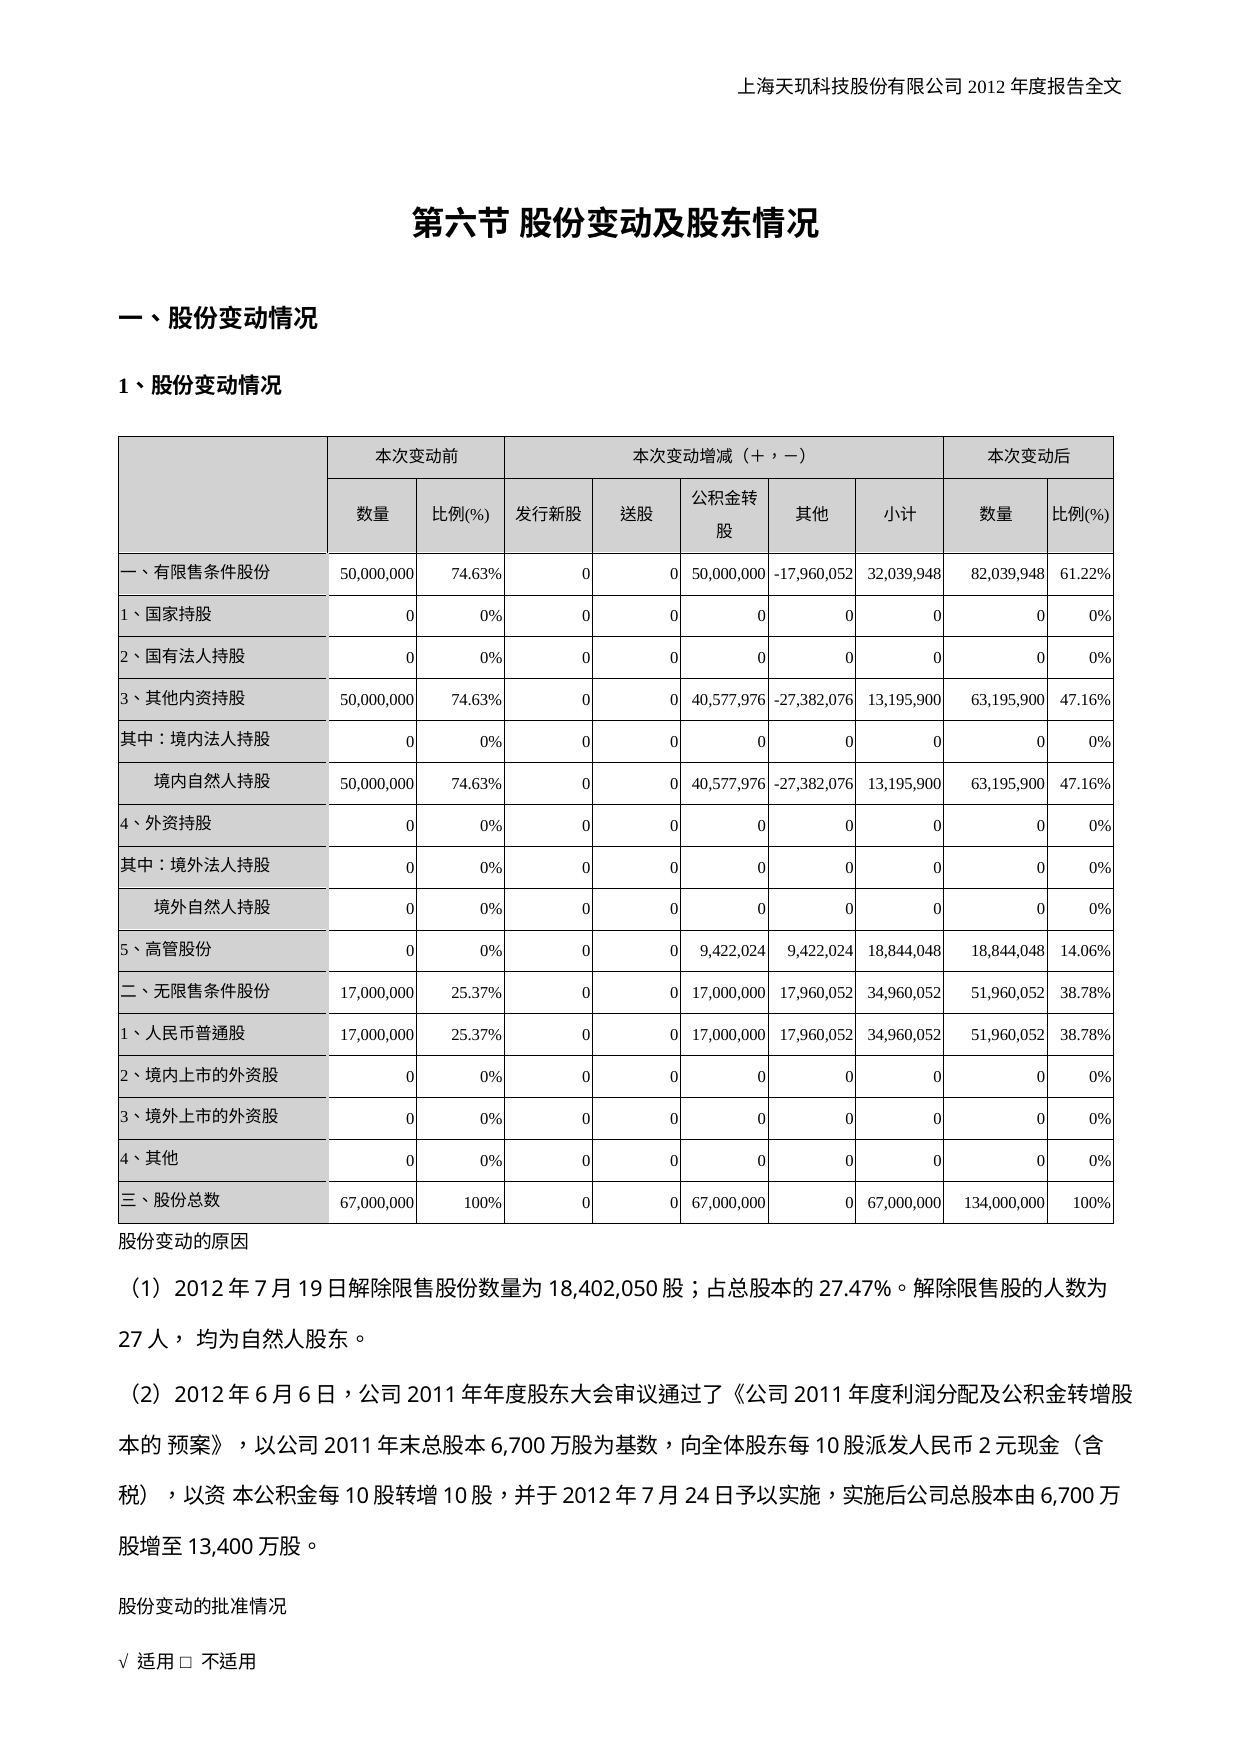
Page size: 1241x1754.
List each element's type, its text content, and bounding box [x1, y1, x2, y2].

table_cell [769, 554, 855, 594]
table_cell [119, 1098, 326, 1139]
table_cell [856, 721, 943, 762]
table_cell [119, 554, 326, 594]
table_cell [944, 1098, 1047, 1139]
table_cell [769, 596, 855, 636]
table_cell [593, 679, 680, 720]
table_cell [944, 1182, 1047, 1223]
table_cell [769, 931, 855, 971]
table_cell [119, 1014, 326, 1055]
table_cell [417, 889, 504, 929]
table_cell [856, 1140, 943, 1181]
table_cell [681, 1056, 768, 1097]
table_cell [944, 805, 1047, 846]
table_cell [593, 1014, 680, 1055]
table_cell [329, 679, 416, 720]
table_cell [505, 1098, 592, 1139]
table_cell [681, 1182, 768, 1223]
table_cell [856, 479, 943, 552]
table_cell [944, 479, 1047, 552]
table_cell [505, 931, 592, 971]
subtitle 一、股份变动情况 [118, 301, 1134, 335]
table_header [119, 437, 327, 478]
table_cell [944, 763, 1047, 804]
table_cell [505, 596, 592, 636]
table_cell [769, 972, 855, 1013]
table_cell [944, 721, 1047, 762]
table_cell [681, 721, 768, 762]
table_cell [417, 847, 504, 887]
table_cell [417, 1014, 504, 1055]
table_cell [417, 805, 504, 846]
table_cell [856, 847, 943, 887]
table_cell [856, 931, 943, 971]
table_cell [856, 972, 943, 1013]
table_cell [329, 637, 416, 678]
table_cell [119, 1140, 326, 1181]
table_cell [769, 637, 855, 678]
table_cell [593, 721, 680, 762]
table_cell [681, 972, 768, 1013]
subtitle 第六节 股份变动及股东情况 [411, 200, 1134, 246]
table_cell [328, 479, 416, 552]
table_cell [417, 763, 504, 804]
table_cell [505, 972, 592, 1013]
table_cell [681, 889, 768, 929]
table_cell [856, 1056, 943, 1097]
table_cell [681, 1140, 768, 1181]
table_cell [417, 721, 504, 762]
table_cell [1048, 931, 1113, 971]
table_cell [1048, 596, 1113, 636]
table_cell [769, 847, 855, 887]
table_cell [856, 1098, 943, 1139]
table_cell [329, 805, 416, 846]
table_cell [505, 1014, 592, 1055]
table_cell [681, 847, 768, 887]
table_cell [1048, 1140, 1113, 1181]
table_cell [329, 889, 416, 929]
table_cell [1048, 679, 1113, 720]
text （2）2012年6月6日，公司2011年年度股东大会审议通过了《公司2011年度利润分配及公积金转增股本的 预案》，以公司2011年末总股本6,700万股为基数，向全体股东每10股派发人民币2元现金（含税），以资 本公积金每10股转增10股，并于2012年7月24日予以实施，实施后公司总股本由6,700万股增至13,400万股。 [118, 1379, 1134, 1561]
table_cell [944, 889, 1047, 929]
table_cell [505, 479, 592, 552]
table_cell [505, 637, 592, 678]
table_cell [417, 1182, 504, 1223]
subtitle 1、股份变动情况 [118, 370, 1134, 400]
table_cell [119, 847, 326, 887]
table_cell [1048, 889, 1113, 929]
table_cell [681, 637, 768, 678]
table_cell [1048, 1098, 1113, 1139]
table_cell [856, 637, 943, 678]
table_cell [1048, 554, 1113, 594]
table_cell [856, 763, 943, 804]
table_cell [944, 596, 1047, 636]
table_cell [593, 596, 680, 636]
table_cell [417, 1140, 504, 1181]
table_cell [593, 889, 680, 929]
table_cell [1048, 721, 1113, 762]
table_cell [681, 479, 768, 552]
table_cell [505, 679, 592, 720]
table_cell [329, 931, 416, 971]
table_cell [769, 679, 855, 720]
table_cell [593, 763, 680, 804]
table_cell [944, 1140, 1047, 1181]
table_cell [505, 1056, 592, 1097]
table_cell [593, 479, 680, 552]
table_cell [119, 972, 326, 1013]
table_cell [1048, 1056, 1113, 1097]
text 股份变动的批准情况 [118, 1593, 1134, 1618]
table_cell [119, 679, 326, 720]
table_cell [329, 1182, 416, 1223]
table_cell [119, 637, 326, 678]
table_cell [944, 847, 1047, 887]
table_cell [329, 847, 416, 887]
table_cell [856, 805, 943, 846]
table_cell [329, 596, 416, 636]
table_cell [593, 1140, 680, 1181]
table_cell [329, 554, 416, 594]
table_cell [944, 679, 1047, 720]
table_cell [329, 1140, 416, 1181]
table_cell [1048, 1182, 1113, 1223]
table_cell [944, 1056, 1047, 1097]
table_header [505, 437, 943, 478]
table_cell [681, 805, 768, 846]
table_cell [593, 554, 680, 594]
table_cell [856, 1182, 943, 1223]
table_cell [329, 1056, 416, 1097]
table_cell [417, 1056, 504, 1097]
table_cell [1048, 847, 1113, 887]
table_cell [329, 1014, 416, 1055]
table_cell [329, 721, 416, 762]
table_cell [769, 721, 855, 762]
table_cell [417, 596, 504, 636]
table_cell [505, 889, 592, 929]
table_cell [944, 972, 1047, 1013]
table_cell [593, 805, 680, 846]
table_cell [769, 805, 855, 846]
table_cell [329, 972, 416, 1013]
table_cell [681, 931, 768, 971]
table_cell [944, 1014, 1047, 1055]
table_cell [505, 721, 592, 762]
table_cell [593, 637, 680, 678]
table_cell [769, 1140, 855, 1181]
text 股份变动的原因 [118, 1229, 1134, 1254]
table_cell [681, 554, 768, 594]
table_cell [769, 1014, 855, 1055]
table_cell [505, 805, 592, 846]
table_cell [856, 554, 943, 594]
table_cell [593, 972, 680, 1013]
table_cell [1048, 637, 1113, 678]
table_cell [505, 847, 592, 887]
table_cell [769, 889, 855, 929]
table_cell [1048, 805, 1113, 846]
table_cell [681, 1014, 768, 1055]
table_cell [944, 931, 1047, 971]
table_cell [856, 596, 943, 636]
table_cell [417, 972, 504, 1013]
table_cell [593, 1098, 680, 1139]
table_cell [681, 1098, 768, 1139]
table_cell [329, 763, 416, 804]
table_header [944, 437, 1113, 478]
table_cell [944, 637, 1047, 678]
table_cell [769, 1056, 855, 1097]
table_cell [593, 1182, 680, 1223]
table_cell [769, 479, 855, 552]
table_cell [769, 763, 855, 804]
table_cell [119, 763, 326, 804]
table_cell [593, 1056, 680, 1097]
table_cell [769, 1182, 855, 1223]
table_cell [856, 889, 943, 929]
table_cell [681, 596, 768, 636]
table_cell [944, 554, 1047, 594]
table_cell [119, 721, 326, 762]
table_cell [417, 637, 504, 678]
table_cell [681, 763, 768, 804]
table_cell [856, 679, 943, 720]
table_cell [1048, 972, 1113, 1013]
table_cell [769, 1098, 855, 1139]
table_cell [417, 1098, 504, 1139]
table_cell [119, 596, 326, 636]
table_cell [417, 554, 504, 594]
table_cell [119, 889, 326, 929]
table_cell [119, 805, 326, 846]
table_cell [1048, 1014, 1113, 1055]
text （1）2012年7月19日解除限售股份数量为18,402,050股；占总股本的27.47%。解除限售股的人数为27人， 均为自然人股东。 [118, 1273, 1134, 1353]
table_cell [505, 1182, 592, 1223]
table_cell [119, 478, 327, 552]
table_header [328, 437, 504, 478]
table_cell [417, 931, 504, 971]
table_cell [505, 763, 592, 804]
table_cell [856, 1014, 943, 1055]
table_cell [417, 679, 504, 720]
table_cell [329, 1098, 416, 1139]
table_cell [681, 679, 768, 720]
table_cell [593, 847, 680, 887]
text √ 适用 □ 不适用 [118, 1648, 1134, 1673]
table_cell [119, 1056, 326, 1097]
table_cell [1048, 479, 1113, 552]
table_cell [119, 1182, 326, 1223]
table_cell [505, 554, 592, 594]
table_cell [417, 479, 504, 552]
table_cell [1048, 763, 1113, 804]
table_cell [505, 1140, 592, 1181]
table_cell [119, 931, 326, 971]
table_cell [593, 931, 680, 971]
